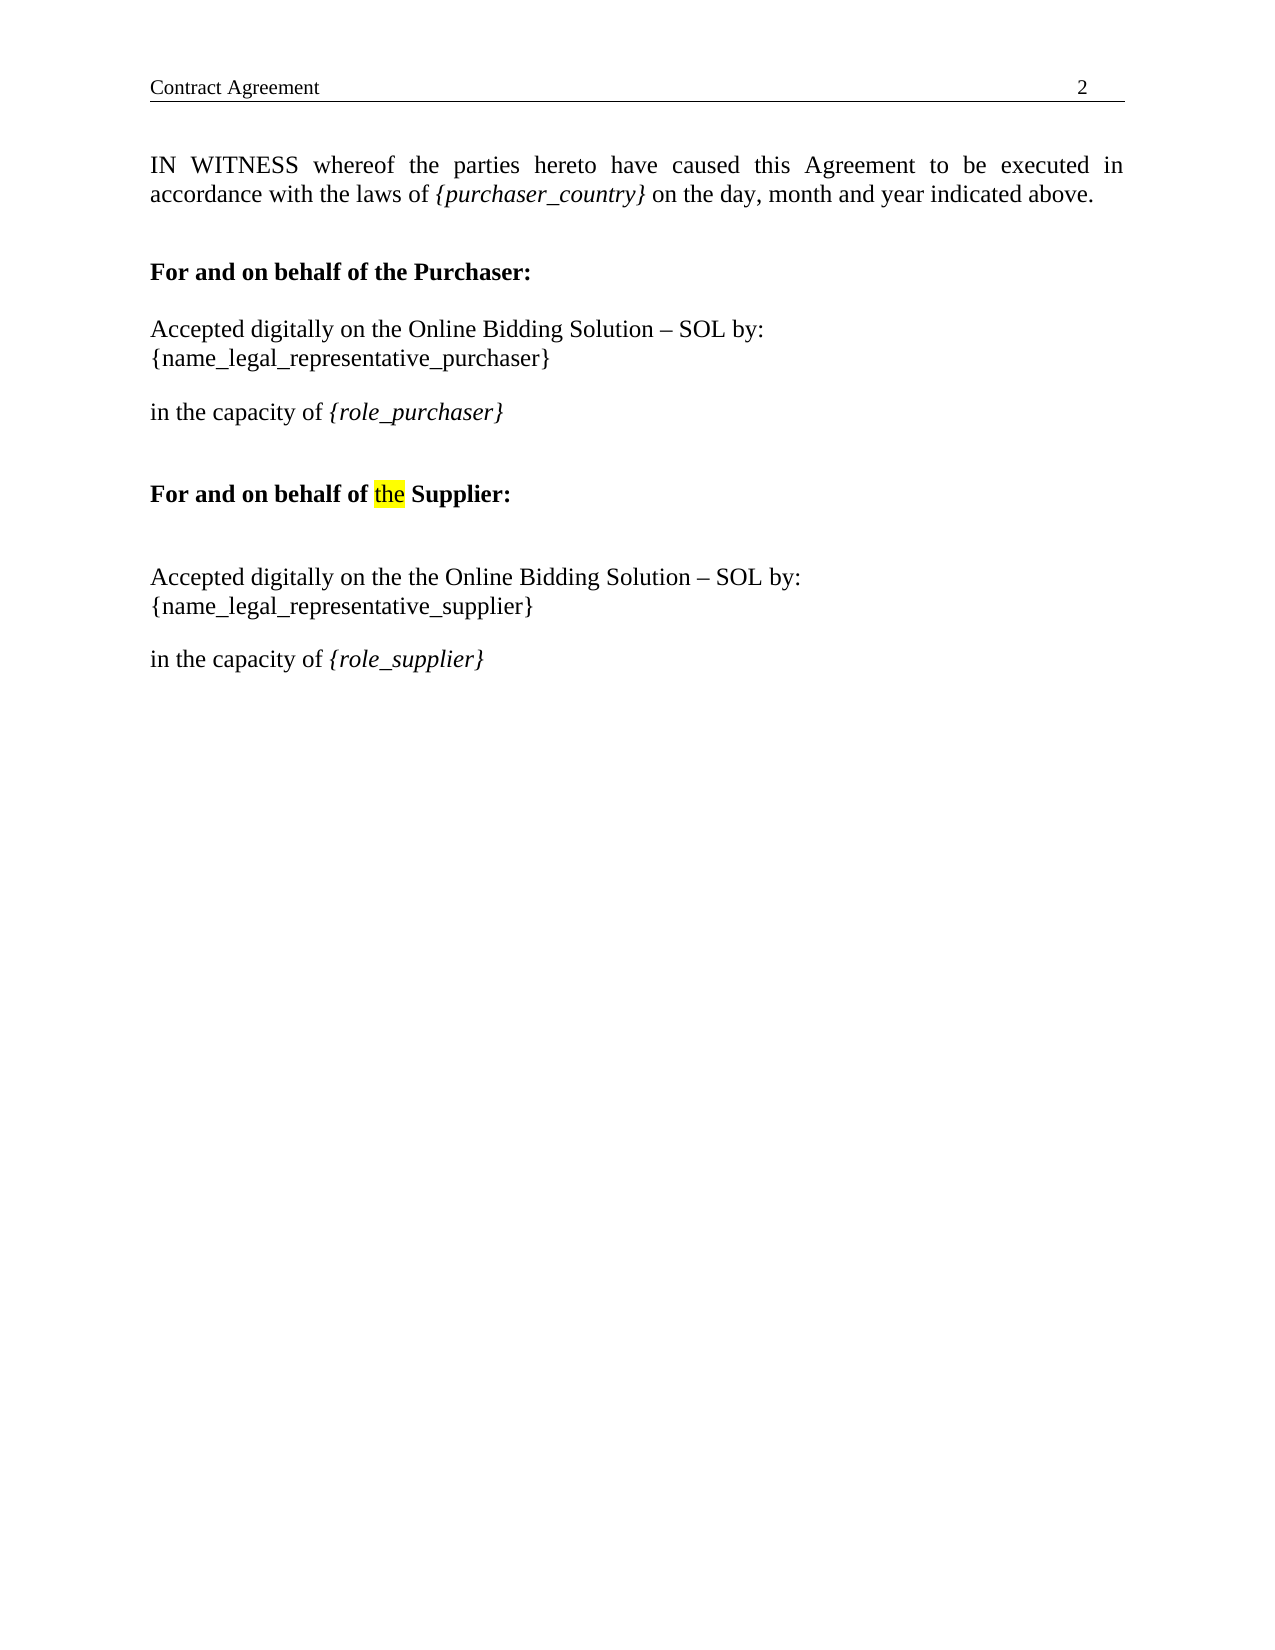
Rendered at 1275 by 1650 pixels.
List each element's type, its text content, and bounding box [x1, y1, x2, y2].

text For and on behalf of the Purchaser: [150, 257, 1125, 286]
text Accepted digitally on the Online Bidding Solution – SOL by: {name_legal_representative_purchaser} [150, 314, 1125, 372]
text For and on behalf of the Supplier: [150, 479, 1125, 508]
text in the capacity of {role_supplier} [150, 644, 1125, 673]
text Accepted digitally on the the Online Bidding Solution – SOL by: {name_legal_representative_supplier} [150, 562, 1125, 619]
text IN WITNESS whereof the parties hereto have caused this Agreement to be executed in accordance with the laws of {purchaser_country} on the day, month and year indicated above. [150, 150, 1125, 207]
text in the capacity of {role_purchaser} [150, 397, 1125, 426]
